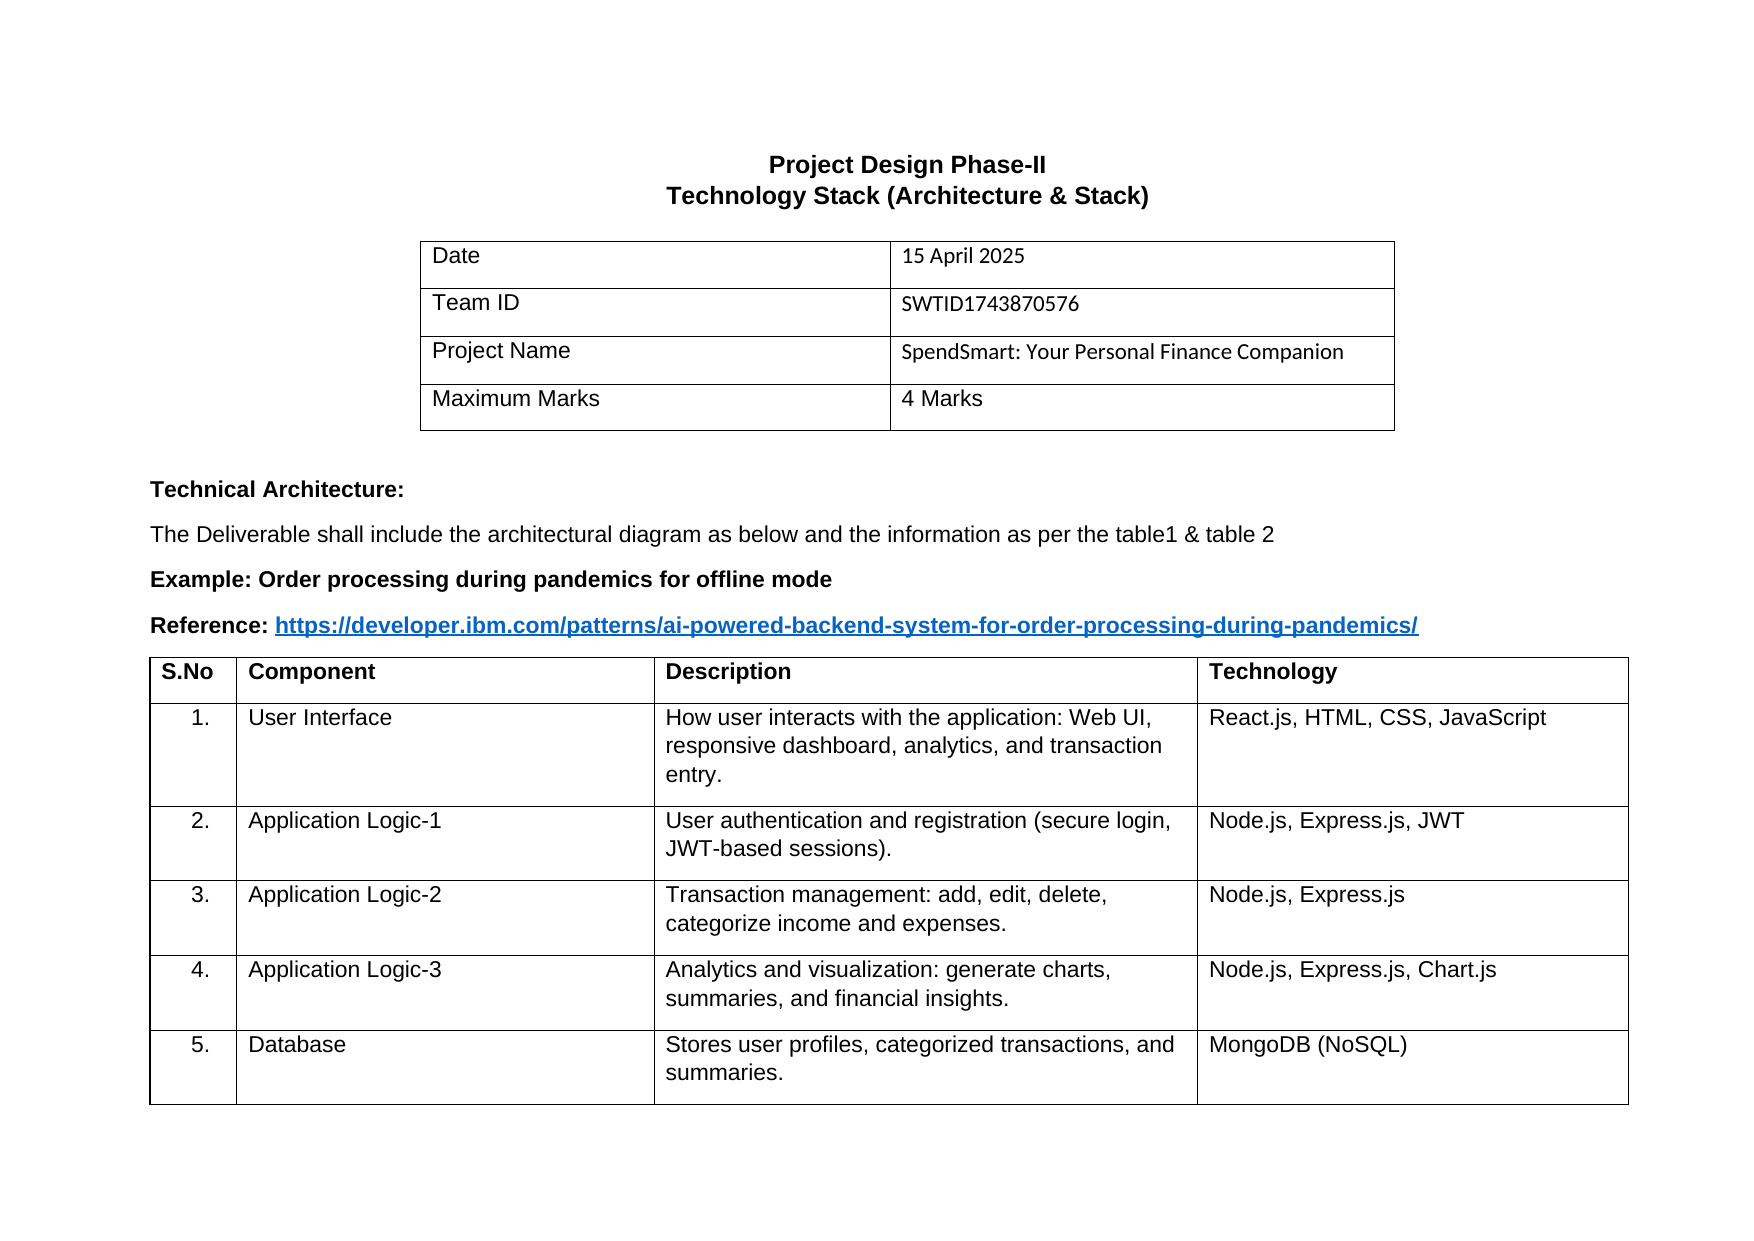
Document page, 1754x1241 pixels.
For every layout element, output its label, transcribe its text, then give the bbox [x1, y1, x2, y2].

table_cell Application Logic-2 [237, 881, 654, 955]
text Example: Order processing during pandemics for offline mode [150, 566, 1665, 593]
table_cell SWTID1743870576 [891, 289, 1394, 336]
table_cell How user interacts with the application: Web UI, responsive dashboard, analytics, and transaction entry. [655, 704, 1197, 806]
table_cell Project Name [421, 337, 890, 384]
table_cell [151, 1031, 236, 1104]
table_cell Maximum Marks [421, 385, 890, 430]
table_cell 4 Marks [891, 385, 1394, 430]
table_cell Database [237, 1031, 654, 1104]
table_cell MongoDB (NoSQL) [1198, 1031, 1628, 1104]
table_cell Node.js, Express.js, Chart.js [1198, 956, 1628, 1029]
table_header Date [421, 242, 890, 288]
table_cell Analytics and visualization: generate charts, summaries, and financial insights. [655, 956, 1197, 1029]
table_cell SpendSmart: Your Personal Finance Companion [891, 337, 1394, 384]
table_cell [151, 881, 236, 955]
table_cell User authentication and registration (secure login, JWT-based sessions). [655, 807, 1197, 880]
table_cell [151, 956, 236, 1029]
table_header Description [655, 658, 1197, 703]
text Technology Stack (Architecture & Stack) [150, 181, 1665, 210]
text Project Design Phase-II [150, 150, 1665, 179]
table_header Technology [1198, 658, 1628, 703]
table_header Component [237, 658, 654, 703]
table_cell User Interface [237, 704, 654, 806]
table_cell Team ID [421, 289, 890, 336]
table_cell [151, 704, 236, 806]
table_header 15 April 2025 [891, 242, 1394, 288]
table_cell Application Logic-1 [237, 807, 654, 880]
table_cell [151, 807, 236, 880]
table_cell Node.js, Express.js, JWT [1198, 807, 1628, 880]
table_cell Node.js, Express.js [1198, 881, 1628, 955]
table_cell Transaction management: add, edit, delete, categorize income and expenses. [655, 881, 1197, 955]
text The Deliverable shall include the architectural diagram as below and the information as per the table1 & table 2 [150, 521, 1665, 548]
table_cell Stores user profiles, categorized transactions, and summaries. [655, 1031, 1197, 1104]
table_cell React.js, HTML, CSS, JavaScript [1198, 704, 1628, 806]
text Reference: https://developer.ibm.com/patterns/ai-powered-backend-system-for-order-processing-during-pandemics/ [150, 612, 1665, 638]
table_cell Application Logic-3 [237, 956, 654, 1029]
text Technical Architecture: [150, 476, 1665, 503]
table_header S.No [151, 658, 236, 703]
